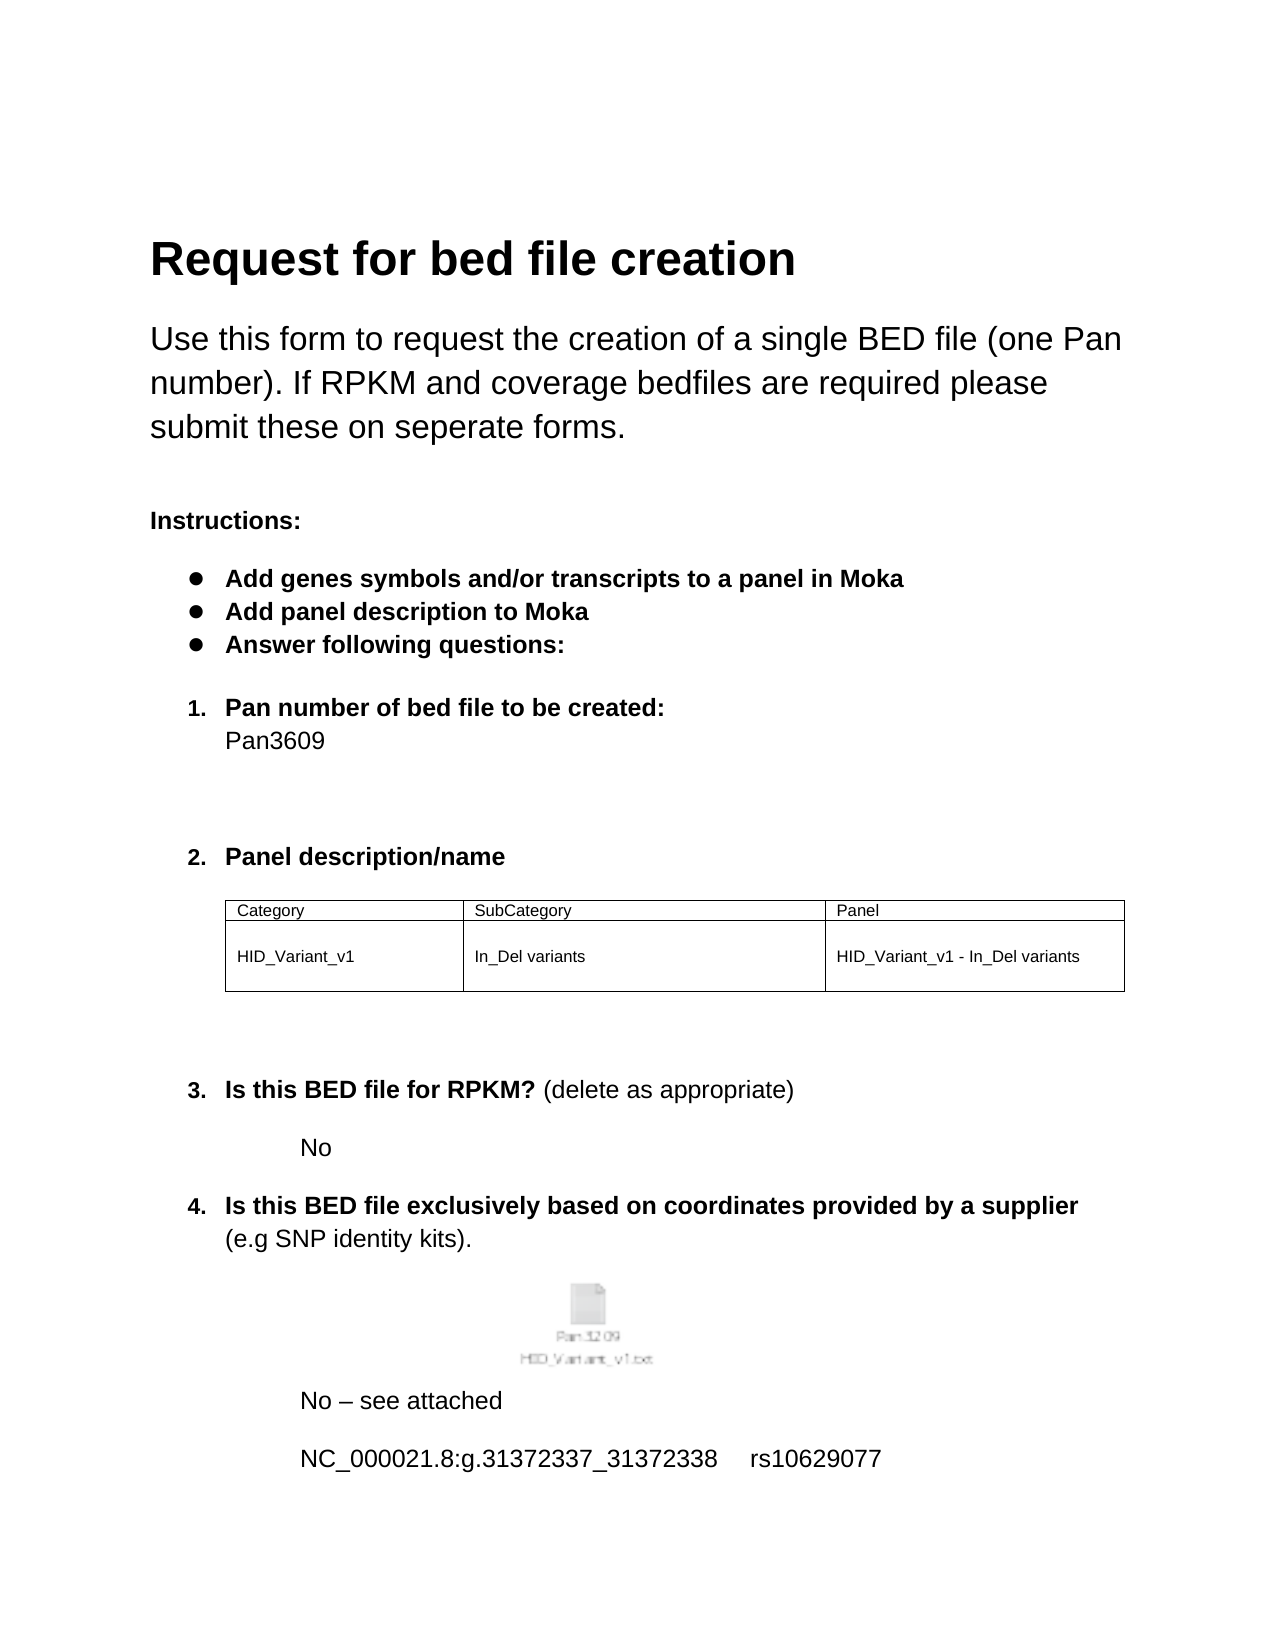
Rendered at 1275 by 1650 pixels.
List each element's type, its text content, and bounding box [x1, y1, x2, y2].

list Add panel description to Moka [187, 597, 1125, 626]
text No – see attached [300, 1282, 1125, 1415]
text Instructions: [150, 506, 1125, 535]
list Is this BED file for RPKM? (delete as appropriate) [187, 1075, 1125, 1103]
table_cell In_Del variants [464, 921, 825, 991]
text No [300, 1133, 1125, 1161]
table_header Category [226, 901, 463, 920]
table_header SubCategory [464, 901, 825, 920]
list Answer following questions: [187, 630, 1125, 689]
table_cell HID_Variant_v1 - In_Del variants [826, 921, 1124, 991]
table_cell HID_Variant_v1 [226, 921, 463, 991]
list Panel description/name [187, 842, 1125, 871]
text NC_000021.8:g.31372337_31372338 rs10629077 [300, 1444, 1125, 1473]
list Is this BED file exclusively based on coordinates provided by a supplier (e.g SNP identity kits). [187, 1191, 1125, 1252]
list Pan number of bed file to be created: Pan3609 [187, 693, 1125, 755]
text Use this form to request the creation of a single BED file (one Pan number). If RPKM and coverage bedfiles are required please submit these on seperate forms. [150, 318, 1125, 445]
table_header Panel [826, 901, 1124, 920]
subtitle Request for bed file creation [150, 230, 1125, 285]
list Add genes symbols and/or transcripts to a panel in Moka [187, 564, 1125, 593]
